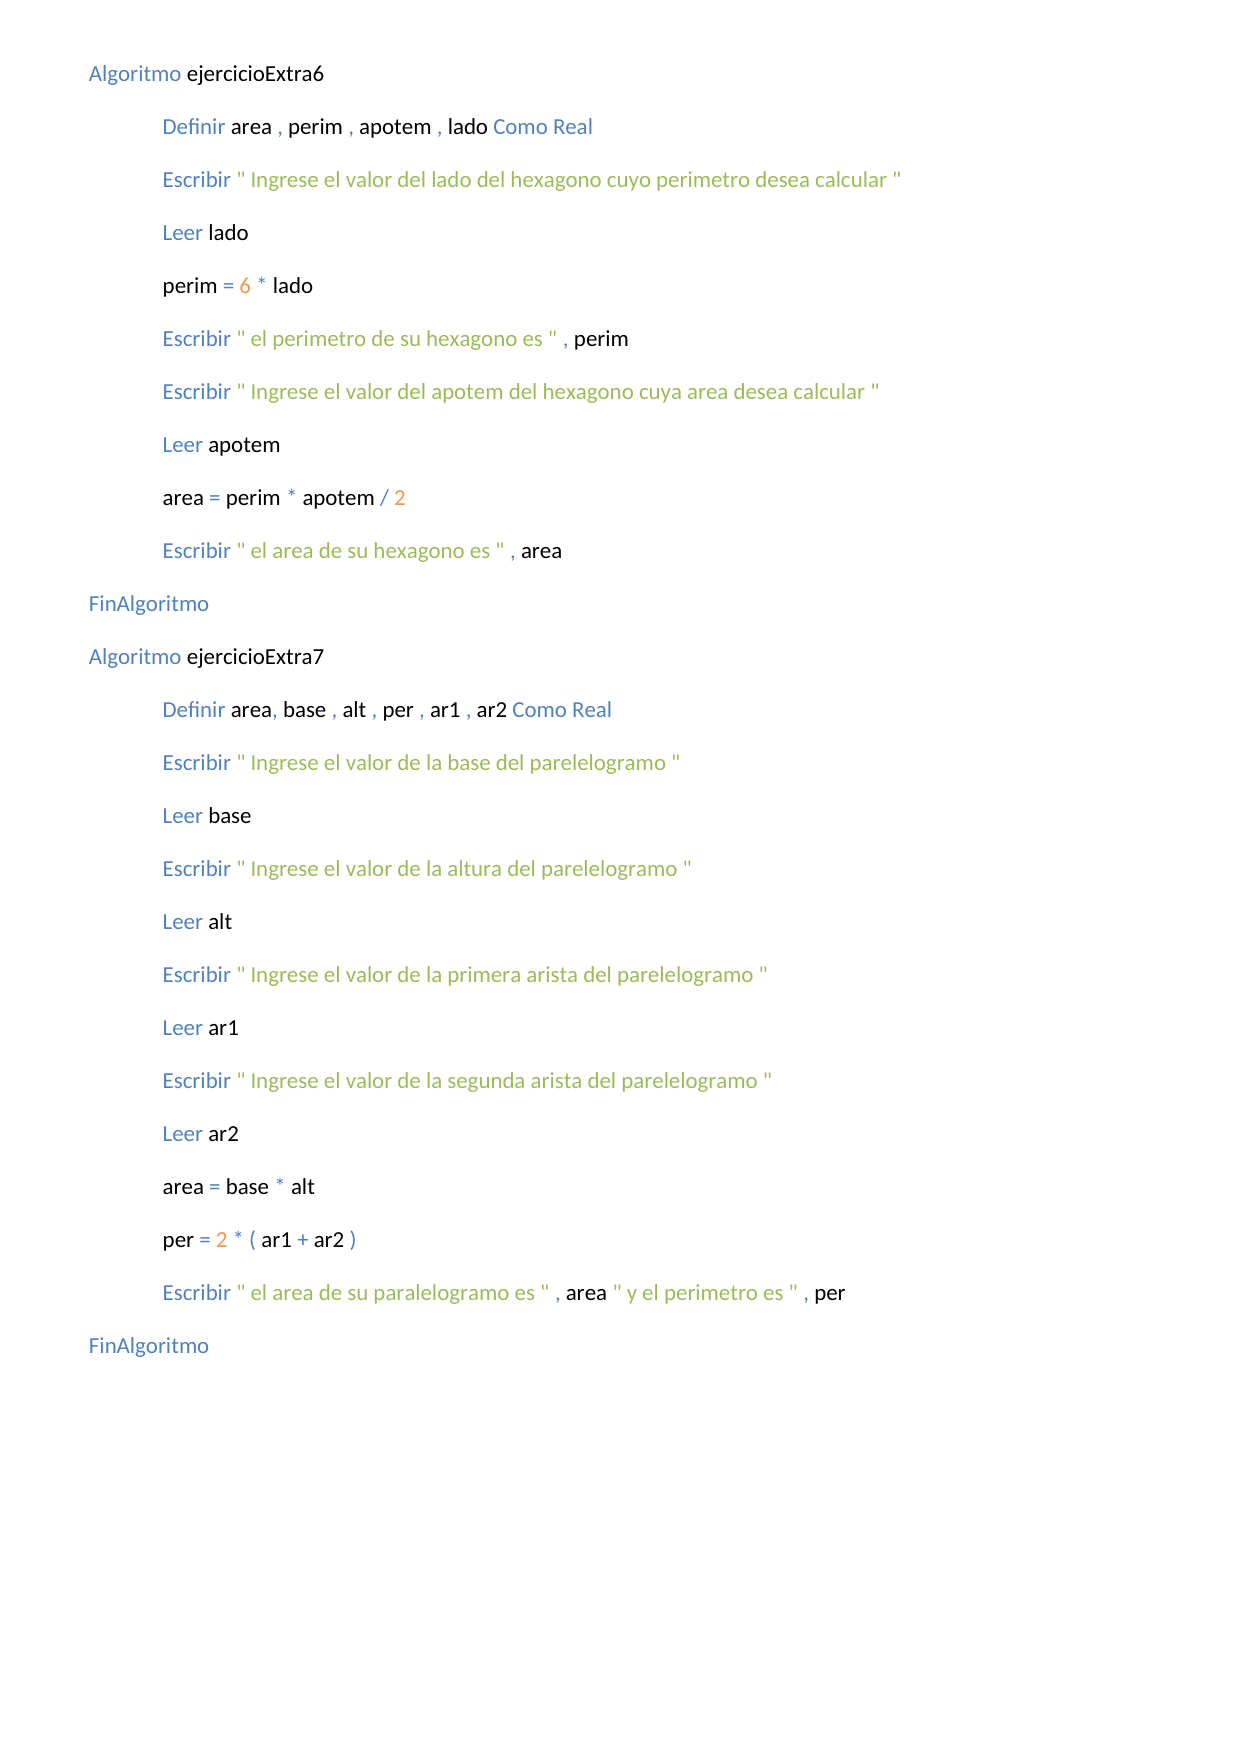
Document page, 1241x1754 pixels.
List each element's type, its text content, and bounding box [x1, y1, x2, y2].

text Escribir " Ingrese el valor del lado del hexagono cuyo perimetro desea calcular " [89, 165, 1152, 193]
text Leer apotem [89, 430, 1152, 458]
text Escribir " Ingrese el valor de la base del parelelogramo " [89, 748, 1152, 776]
text perim = 6 * lado [89, 271, 1152, 299]
text Leer lado [89, 218, 1152, 246]
text area = base * alt [89, 1172, 1152, 1201]
text Escribir " Ingrese el valor de la segunda arista del parelelogramo " [89, 1066, 1152, 1094]
text Escribir " Ingrese el valor del apotem del hexagono cuya area desea calcular " [89, 377, 1152, 405]
text per = 2 * ( ar1 + ar2 ) [89, 1226, 1152, 1253]
text FinAlgoritmo [89, 589, 1152, 617]
text Leer alt [89, 907, 1152, 935]
text Leer base [89, 801, 1152, 829]
text Definir area , perim , apotem , lado Como Real [89, 112, 1152, 140]
text Leer ar1 [89, 1013, 1152, 1041]
text Escribir " el area de su paralelogramo es " , area " y el perimetro es " , per [89, 1278, 1152, 1307]
text Definir area, base , alt , per , ar1 , ar2 Como Real [89, 695, 1152, 723]
text Algoritmo ejercicioExtra6 [89, 59, 1152, 87]
text Escribir " Ingrese el valor de la primera arista del parelelogramo " [89, 960, 1152, 988]
text Escribir " Ingrese el valor de la altura del parelelogramo " [89, 854, 1152, 882]
text Leer ar2 [89, 1119, 1152, 1147]
text Algoritmo ejercicioExtra7 [89, 642, 1152, 670]
text FinAlgoritmo [89, 1332, 1152, 1359]
text area = perim * apotem / 2 [89, 483, 1152, 511]
text Escribir " el perimetro de su hexagono es " , perim [89, 324, 1152, 352]
text Escribir " el area de su hexagono es " , area [89, 536, 1152, 564]
